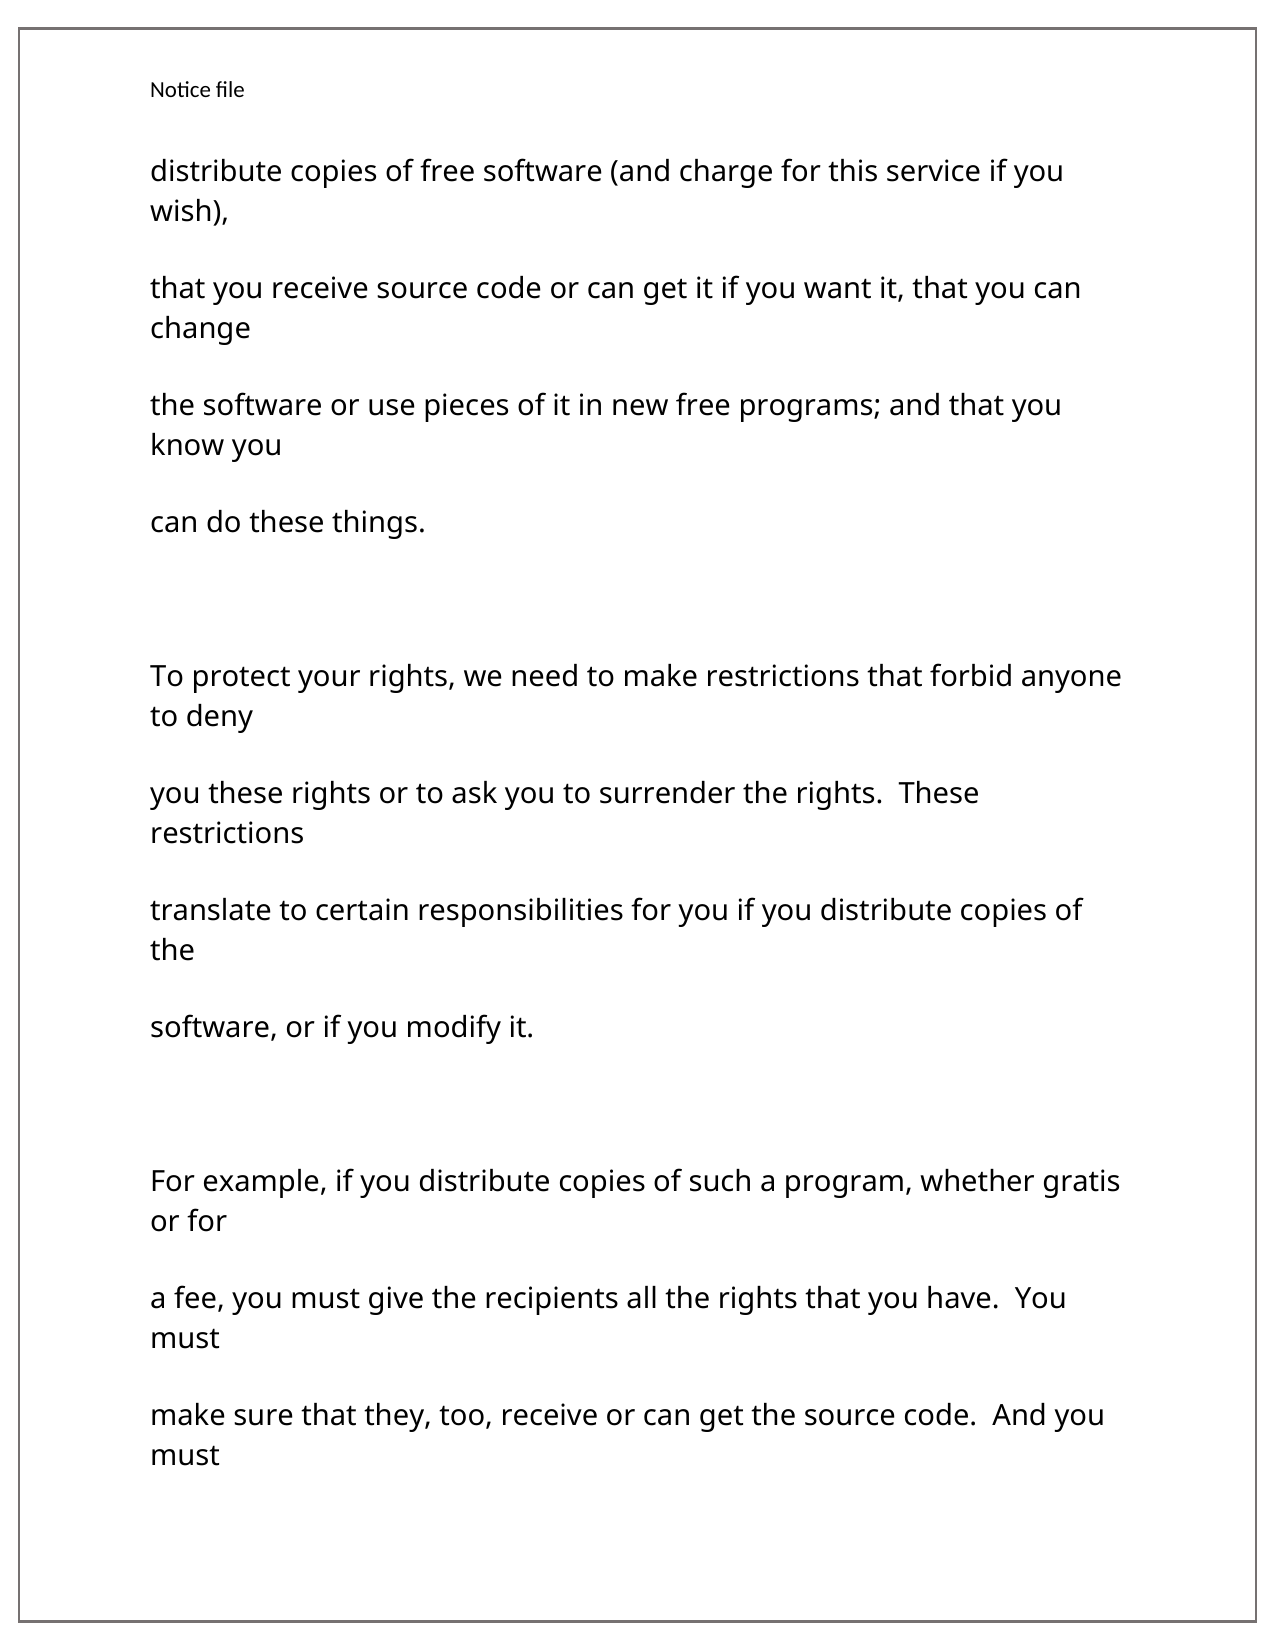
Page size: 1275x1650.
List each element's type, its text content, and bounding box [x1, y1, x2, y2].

text distribute copies of free software (and charge for this service if you wish), [150, 150, 1125, 230]
text For example, if you distribute copies of such a program, whether gratis or for [150, 1160, 1125, 1240]
text you these rights or to ask you to surrender the rights. These restrictions [150, 772, 1125, 852]
text make sure that they, too, receive or can get the source code. And you must [150, 1394, 1125, 1473]
text that you receive source code or can get it if you want it, that you can change [150, 267, 1125, 347]
text can do these things. [150, 501, 1125, 541]
text a fee, you must give the recipients all the rights that you have. You must [150, 1277, 1125, 1357]
text software, or if you modify it. [150, 1006, 1125, 1046]
text translate to certain responsibilities for you if you distribute copies of the [150, 889, 1125, 968]
text To protect your rights, we need to make restrictions that forbid anyone to deny [150, 655, 1125, 735]
text the software or use pieces of it in new free programs; and that you know you [150, 384, 1125, 463]
